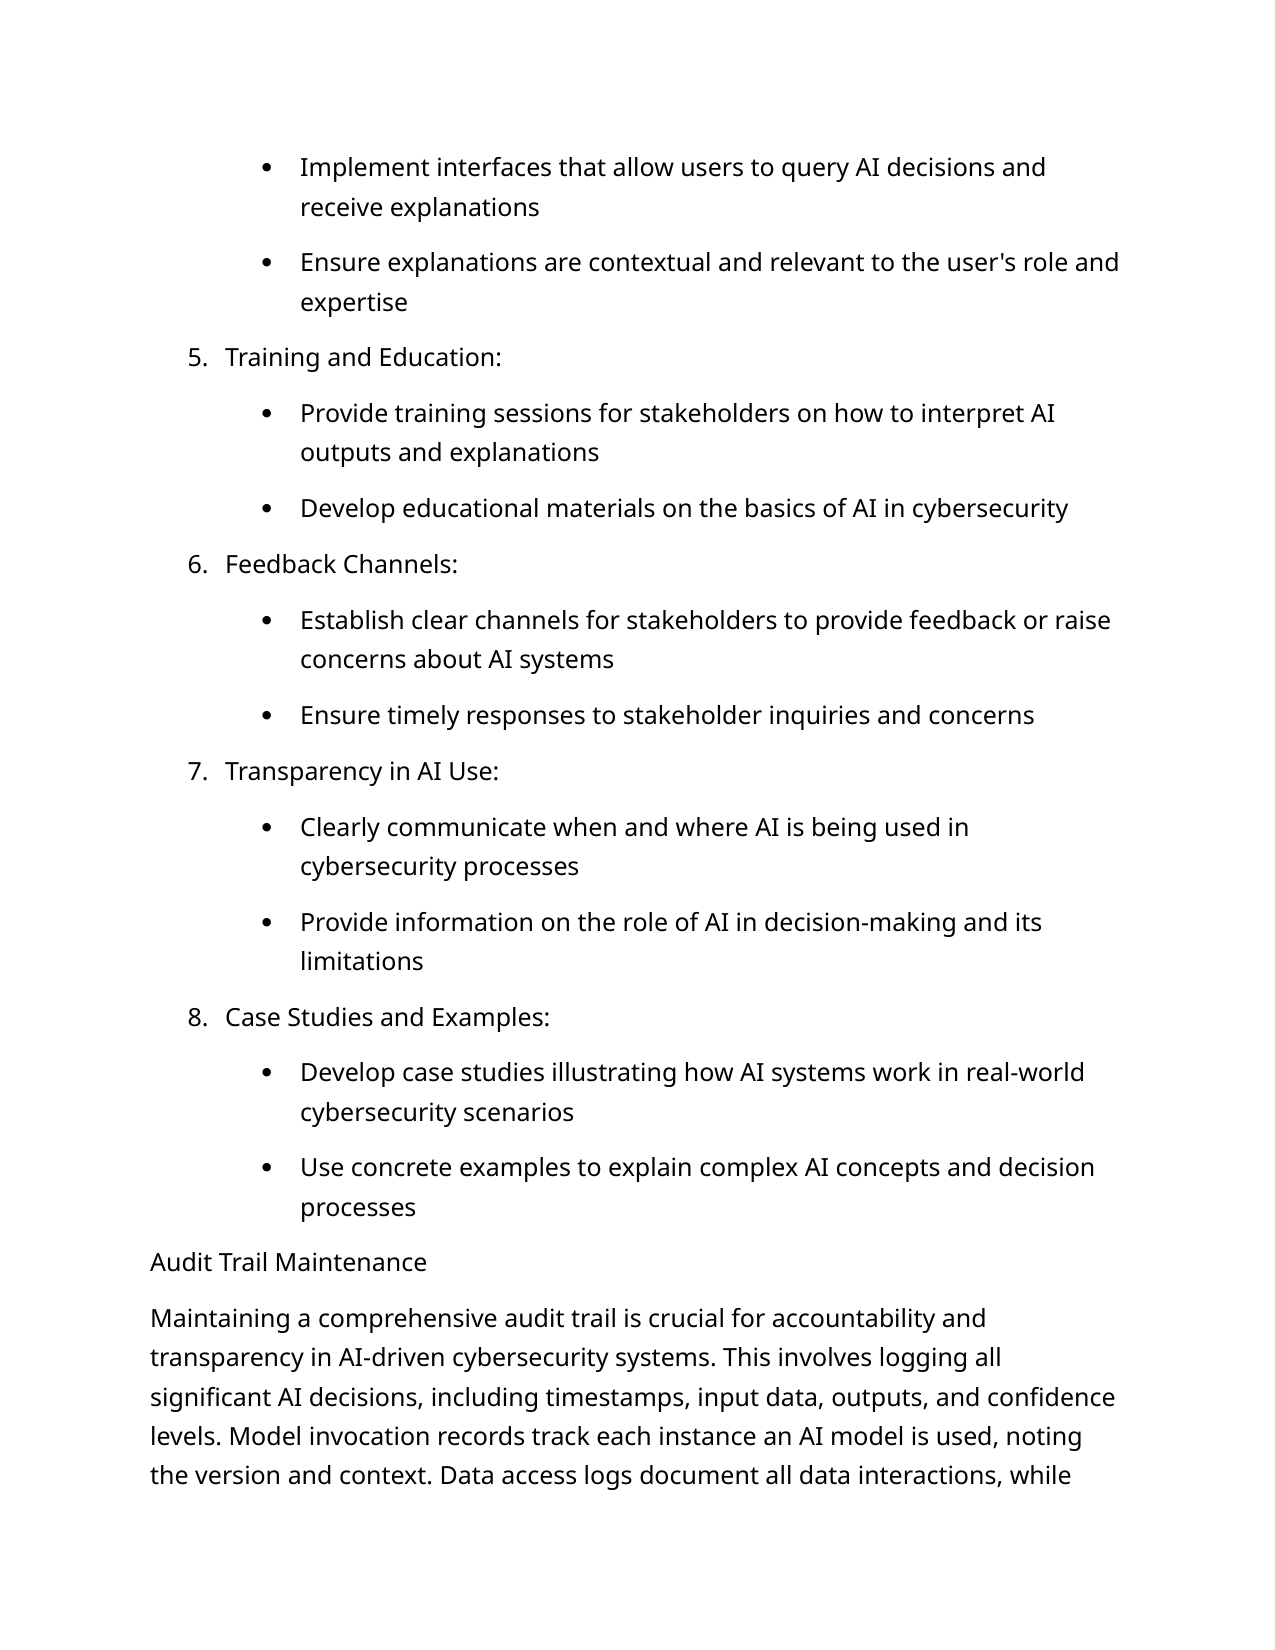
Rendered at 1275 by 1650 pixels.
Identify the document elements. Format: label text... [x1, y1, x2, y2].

list Ensure explanations are contextual and relevant to the user's role and expertise [262, 245, 1125, 318]
list Implement interfaces that allow users to query AI decisions and receive explanations [262, 150, 1125, 223]
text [150, 1301, 1125, 1492]
list Ensure timely responses to stakeholder inquiries and concerns [262, 697, 1125, 732]
list Transparency in AI Use: [187, 753, 1125, 787]
list Provide training sessions for stakeholders on how to interpret AI outputs and explanations [262, 396, 1125, 469]
list Provide information on the role of AI in decision-making and its limitations [262, 904, 1125, 977]
list Training and Education: [187, 340, 1125, 374]
list Case Studies and Examples: [187, 999, 1125, 1033]
list Develop educational materials on the basics of AI in cybersecurity [262, 491, 1125, 525]
list Clearly communicate when and where AI is being used in cybersecurity processes [262, 809, 1125, 882]
list Feedback Channels: [187, 547, 1125, 581]
list Use concrete examples to explain complex AI concepts and decision processes [262, 1150, 1125, 1223]
text Audit Trail Maintenance [150, 1245, 1125, 1279]
list Develop case studies illustrating how AI systems work in real-world cybersecurity scenarios [262, 1055, 1125, 1128]
list Establish clear channels for stakeholders to provide feedback or raise concerns about AI systems [262, 602, 1125, 676]
